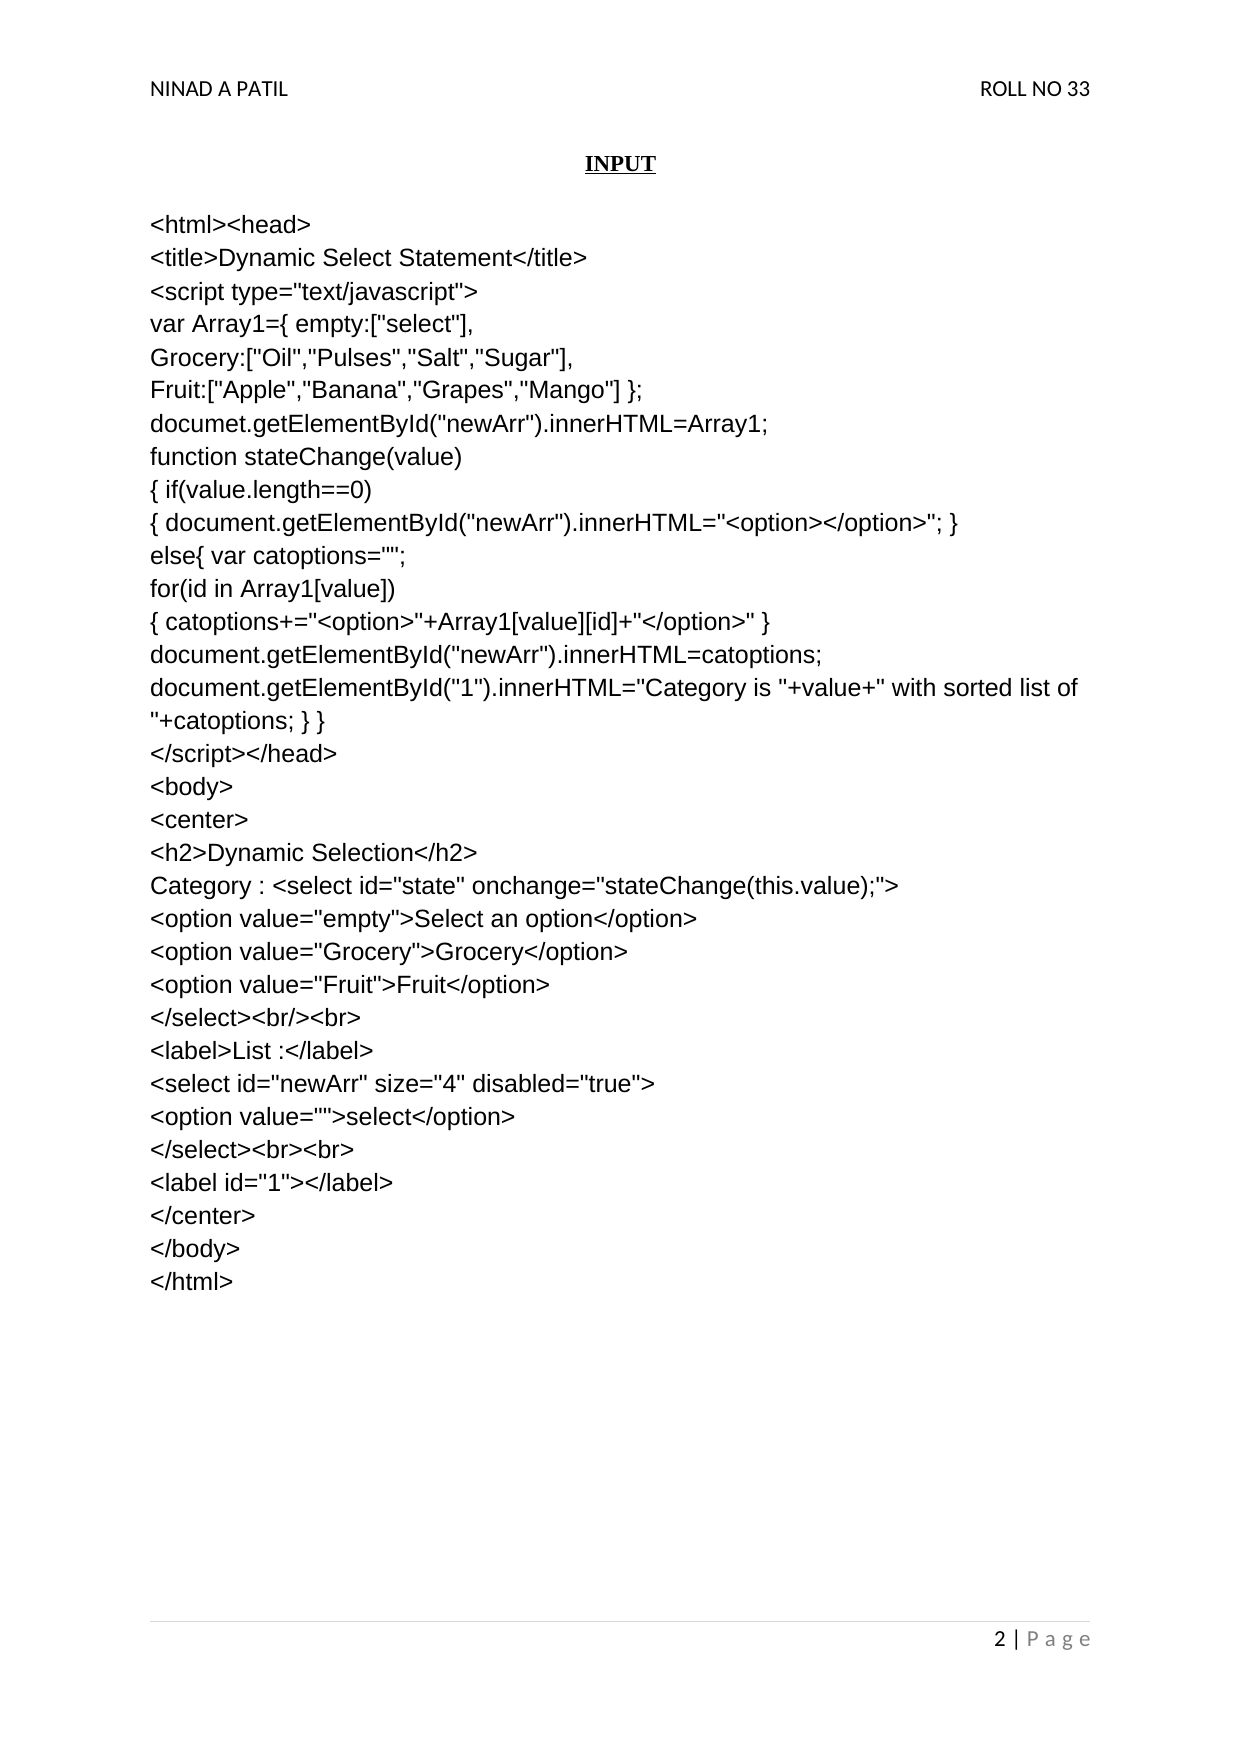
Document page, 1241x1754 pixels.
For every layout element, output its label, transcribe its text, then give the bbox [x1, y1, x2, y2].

text <script type="text/javascript"> [150, 276, 1090, 305]
text </body> [150, 1234, 1090, 1263]
text <select id="newArr" size="4" disabled="true"> [150, 1069, 1090, 1098]
text document.getElementById("newArr").innerHTML=catoptions; [150, 640, 1090, 668]
text <center> [150, 805, 1090, 833]
text <option value="Grocery">Grocery</option> [150, 937, 1090, 966]
text <title>Dynamic Select Statement</title> [150, 243, 1090, 272]
text Category : <select id="state" onchange="stateChange(this.value);"> [150, 871, 1090, 899]
text </script></head> [150, 739, 1090, 767]
text <option value="">select</option> [150, 1102, 1090, 1131]
text document.getElementById("1").innerHTML="Category is "+value+" with sorted list of "+catoptions; } } [150, 673, 1090, 734]
text Grocery:["Oil","Pulses","Salt","Sugar"], [150, 342, 1090, 371]
text INPUT [150, 150, 1090, 176]
text </select><br><br> [150, 1135, 1090, 1164]
text { if(value.length==0) [150, 474, 1090, 503]
text { catoptions+="<option>"+Array1[value][id]+"</option>" } [150, 607, 1090, 635]
text </html> [150, 1267, 1090, 1296]
text { document.getElementById("newArr").innerHTML="<option></option>"; } [150, 508, 1090, 536]
text Fruit:["Apple","Banana","Grapes","Mango"] }; [150, 376, 1090, 404]
text <option value="Fruit">Fruit</option> [150, 970, 1090, 999]
text <body> [150, 772, 1090, 801]
text else{ var catoptions=""; [150, 541, 1090, 569]
text <label id="1"></label> [150, 1168, 1090, 1197]
text documet.getElementById("newArr").innerHTML=Array1; [150, 408, 1090, 437]
text </select><br/><br> [150, 1003, 1090, 1032]
text <option value="empty">Select an option</option> [150, 904, 1090, 933]
text </center> [150, 1201, 1090, 1230]
text <html><head> [150, 210, 1090, 239]
text function stateChange(value) [150, 442, 1090, 470]
text <h2>Dynamic Selection</h2> [150, 838, 1090, 867]
text <label>List :</label> [150, 1036, 1090, 1065]
text var Array1={ empty:["select"], [150, 309, 1090, 338]
text for(id in Array1[value]) [150, 574, 1090, 602]
